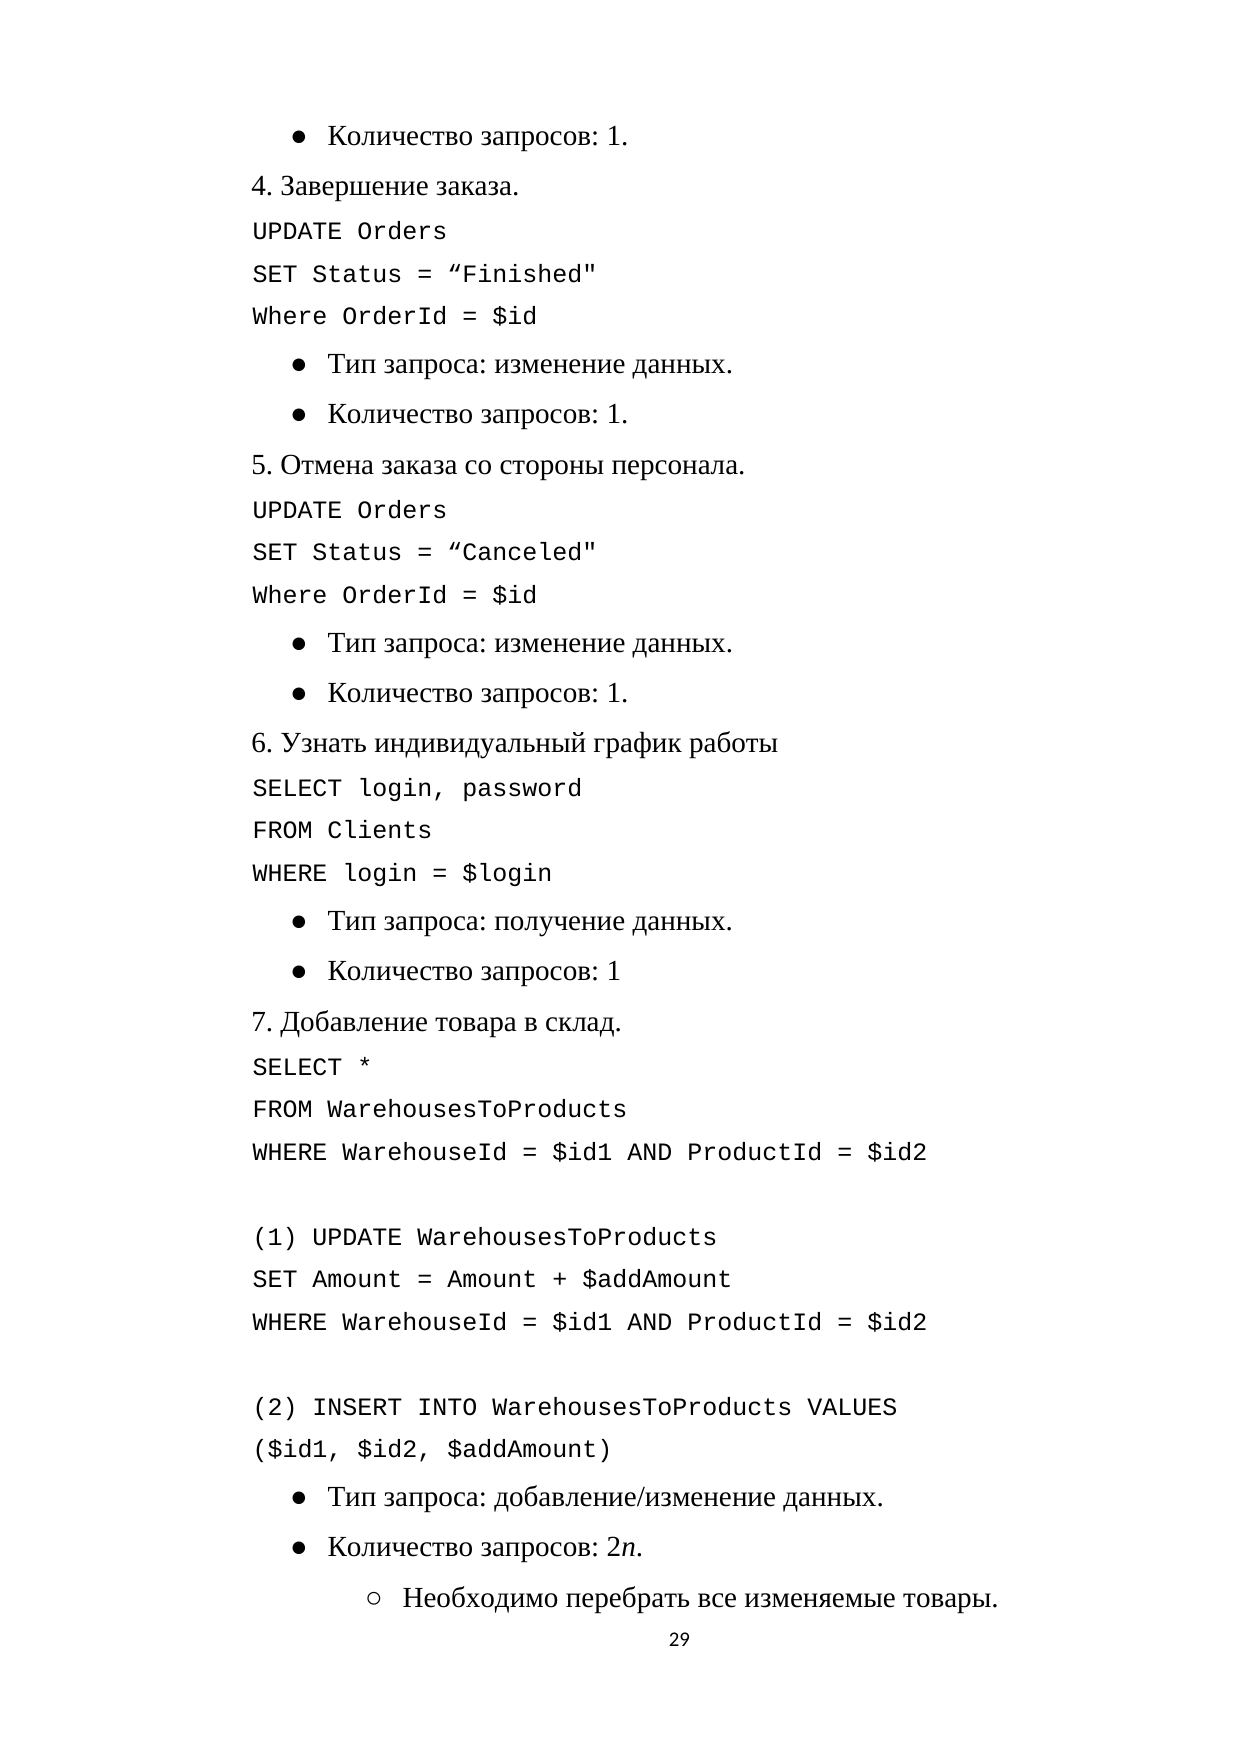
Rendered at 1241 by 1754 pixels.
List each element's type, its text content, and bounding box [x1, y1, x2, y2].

text FROM WarehousesToProducts [252, 1097, 1181, 1125]
list Количество запросов: 1 [290, 953, 1181, 987]
list Количество запросов: 1. [290, 118, 1181, 152]
list Количество запросов: 1. [290, 397, 1181, 430]
text UPDATE Orders [252, 219, 1181, 247]
text 6. Узнать индивидуальный график работы [177, 725, 1181, 759]
text WHERE login = $login [252, 861, 1181, 889]
list Количество запросов: 2n. [290, 1529, 1181, 1563]
text UPDATE Orders [252, 497, 1181, 526]
text WHERE WarehouseId = $id1 AND ProductId = $id2 [252, 1309, 1181, 1337]
text ($id1, $id2, $addAmount) [252, 1437, 1181, 1465]
text SET Status = “Canceled" [252, 540, 1181, 568]
list Тип запроса: изменение данных. [290, 625, 1181, 658]
text SELECT login, password [252, 776, 1181, 804]
list Тип запроса: получение данных. [290, 903, 1181, 937]
text (2) INSERT INTO WarehousesToProducts VALUES [252, 1394, 1181, 1422]
text SET Status = “Finished" [252, 261, 1181, 289]
text (1) UPDATE WarehousesToProducts [252, 1224, 1181, 1252]
list Тип запроса: добавление/изменение данных. [290, 1479, 1181, 1513]
text 7. Добавление товара в склад. [177, 1004, 1181, 1037]
text SELECT * [252, 1054, 1181, 1082]
text FROM Clients [252, 818, 1181, 846]
list Количество запросов: 1. [290, 675, 1181, 708]
text WHERE WarehouseId = $id1 AND ProductId = $id2 [252, 1139, 1181, 1167]
text Where OrderId = $id [252, 304, 1181, 332]
text 5. Отмена заказа со стороны персонала. [177, 447, 1181, 480]
list Тип запроса: изменение данных. [290, 346, 1181, 380]
text Where OrderId = $id [252, 582, 1181, 611]
text 4. Завершение заказа. [177, 168, 1181, 202]
list Необходимо перебрать все изменяемые товары. [365, 1580, 1181, 1613]
text SET Amount = Amount + $addAmount [252, 1267, 1181, 1295]
